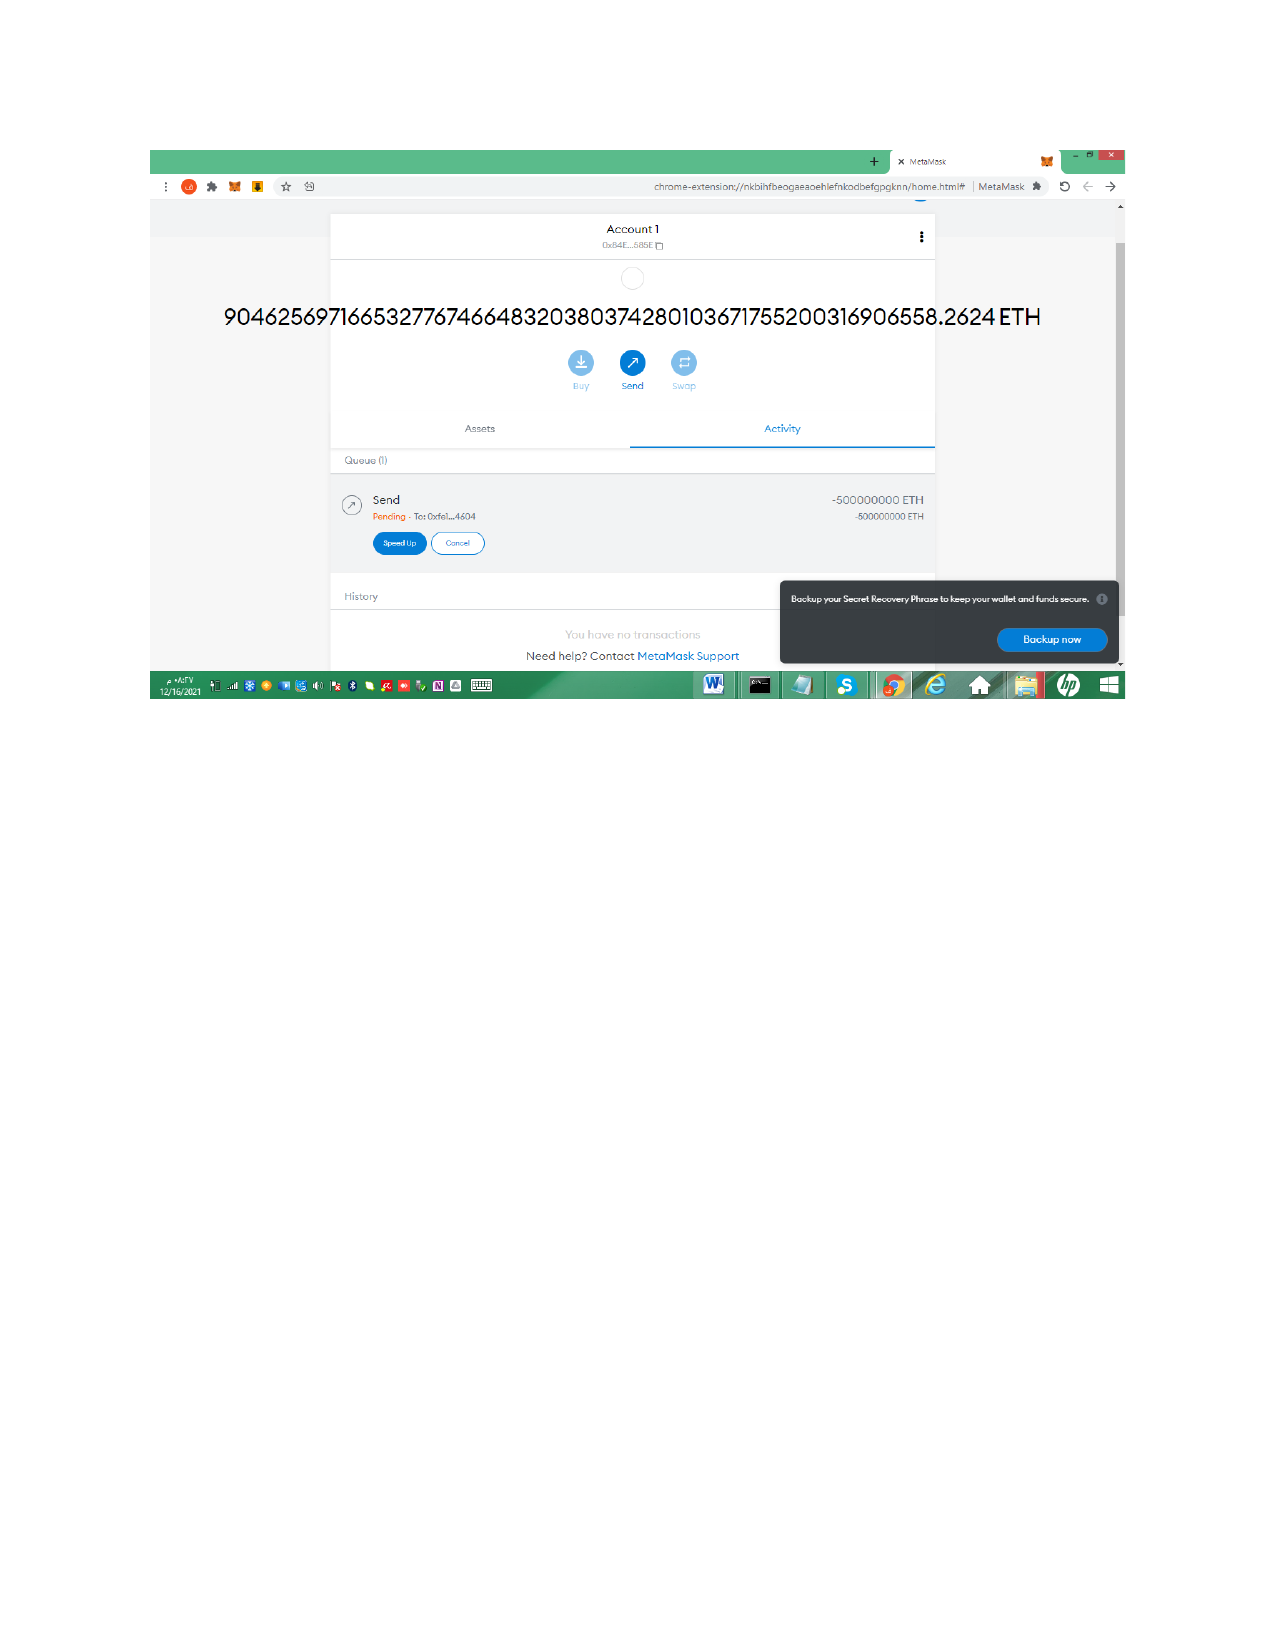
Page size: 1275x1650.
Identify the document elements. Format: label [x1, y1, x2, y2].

picture [150, 150, 1125, 699]
